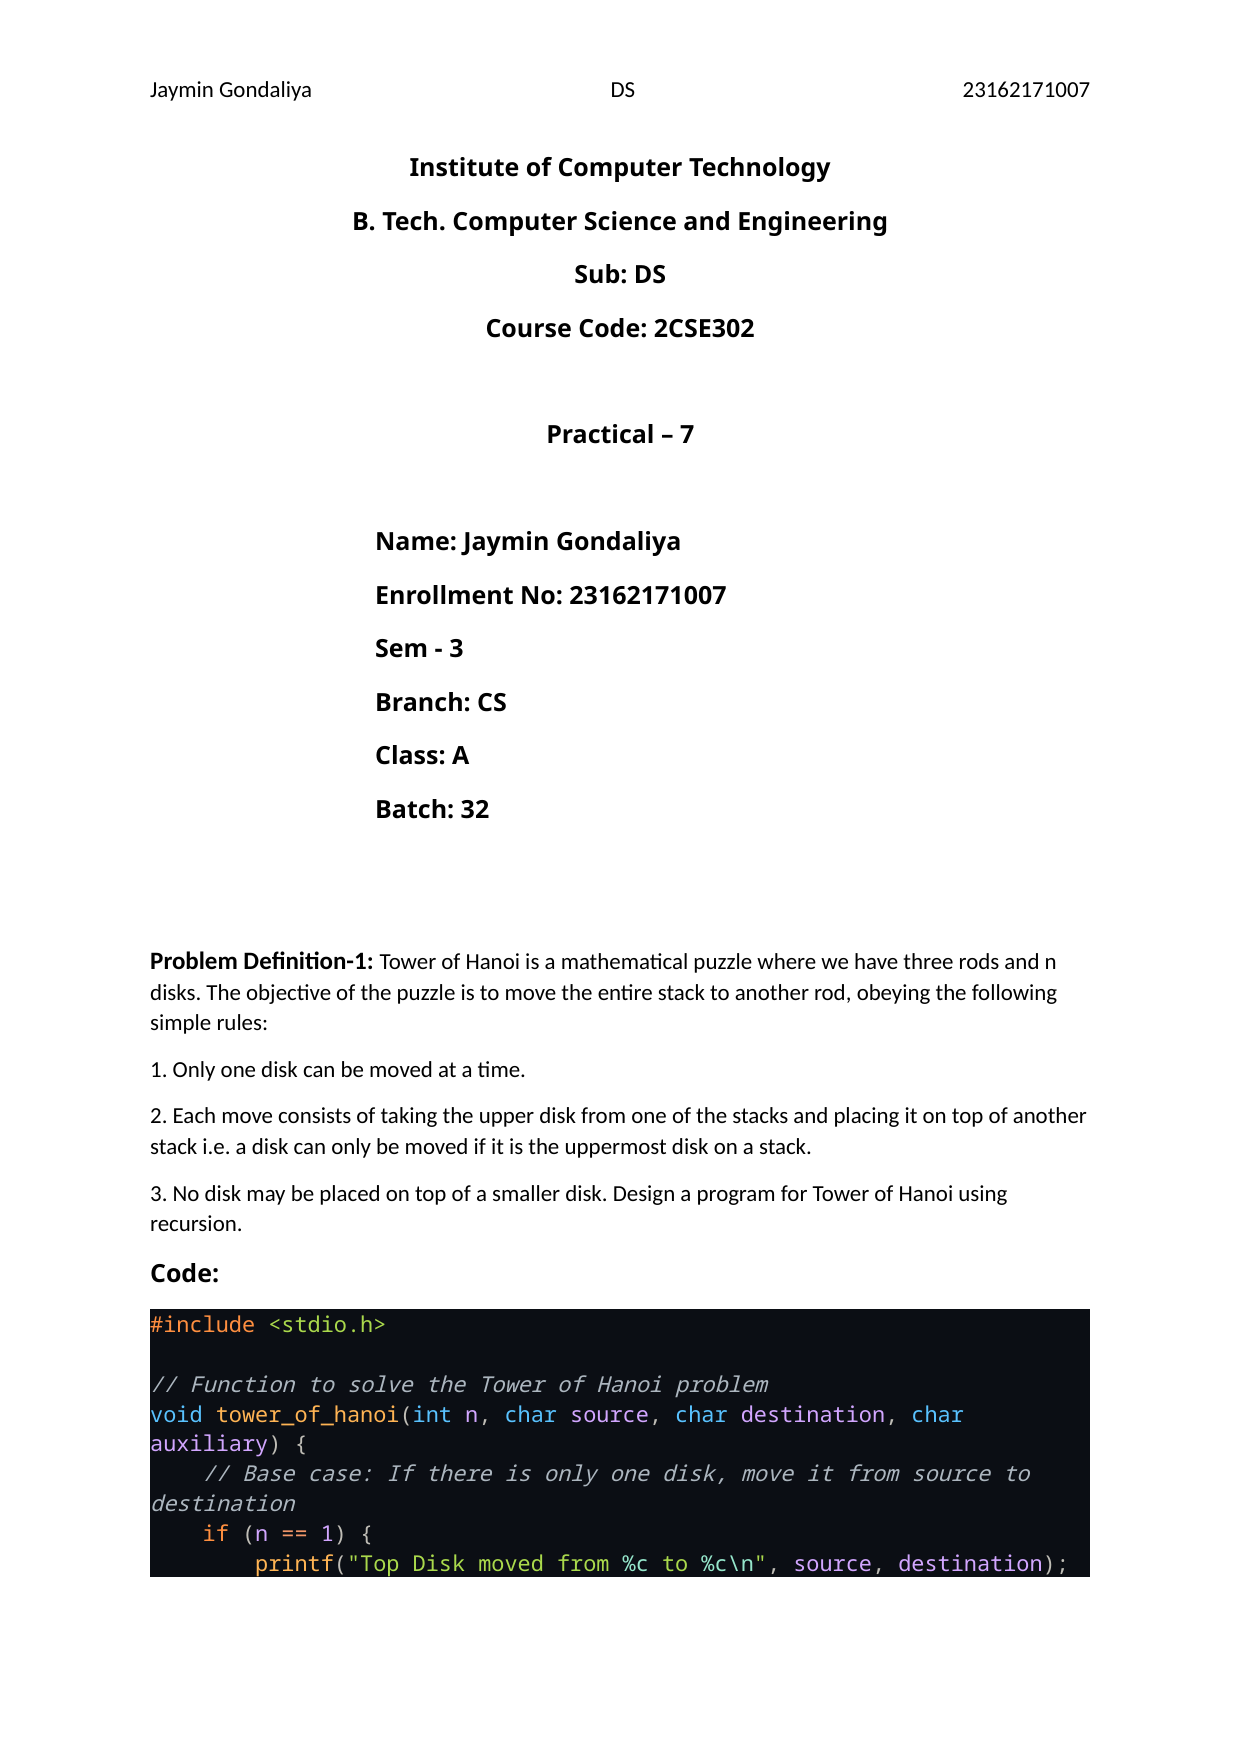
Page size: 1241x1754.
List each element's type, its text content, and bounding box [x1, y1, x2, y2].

text Class: A [375, 738, 1090, 772]
text Institute of Computer Technology [150, 150, 1090, 184]
text if (n == 1) { [150, 1518, 1090, 1548]
text Enrollment No: 23162171007 [375, 577, 1090, 612]
text Batch: 32 [375, 791, 1090, 825]
text // Base case: If there is only one disk, move it from source to destination [150, 1458, 1090, 1518]
text Sem - 3 [375, 631, 1090, 665]
text Branch: CS [375, 684, 1090, 718]
text Course Code: 2CSE302 [150, 310, 1090, 344]
text // Function to solve the Tower of Hanoi problem [150, 1369, 1090, 1399]
text 3. No disk may be placed on top of a smaller disk. Design a program for Tower of Hanoi using recursion. [150, 1179, 1090, 1237]
text printf("Top Disk moved from %c to %c\n", source, destination); [150, 1548, 1090, 1577]
text B. Tech. Computer Science and Engineering [150, 203, 1090, 237]
text Name: Jaymin Gondaliya [375, 524, 1090, 558]
text Sub: DS [150, 257, 1090, 291]
text Problem Definition-1: Tower of Hanoi is a mathematical puzzle where we have three rods and n disks. The objective of the puzzle is to move the entire stack to another rod, obeying the following simple rules: [150, 945, 1090, 1036]
text void tower_of_hanoi(int n, char source, char destination, char auxiliary) { [150, 1399, 1090, 1458]
text Code: [150, 1256, 1090, 1290]
text Practical – 7 [150, 417, 1090, 451]
text 2. Each move consists of taking the upper disk from one of the stacks and placing it on top of another stack i.e. a disk can only be moved if it is the uppermost disk on a stack. [150, 1102, 1090, 1160]
text 1. Only one disk can be moved at a time. [150, 1055, 1090, 1083]
text #include <stdio.h> [150, 1309, 1090, 1339]
